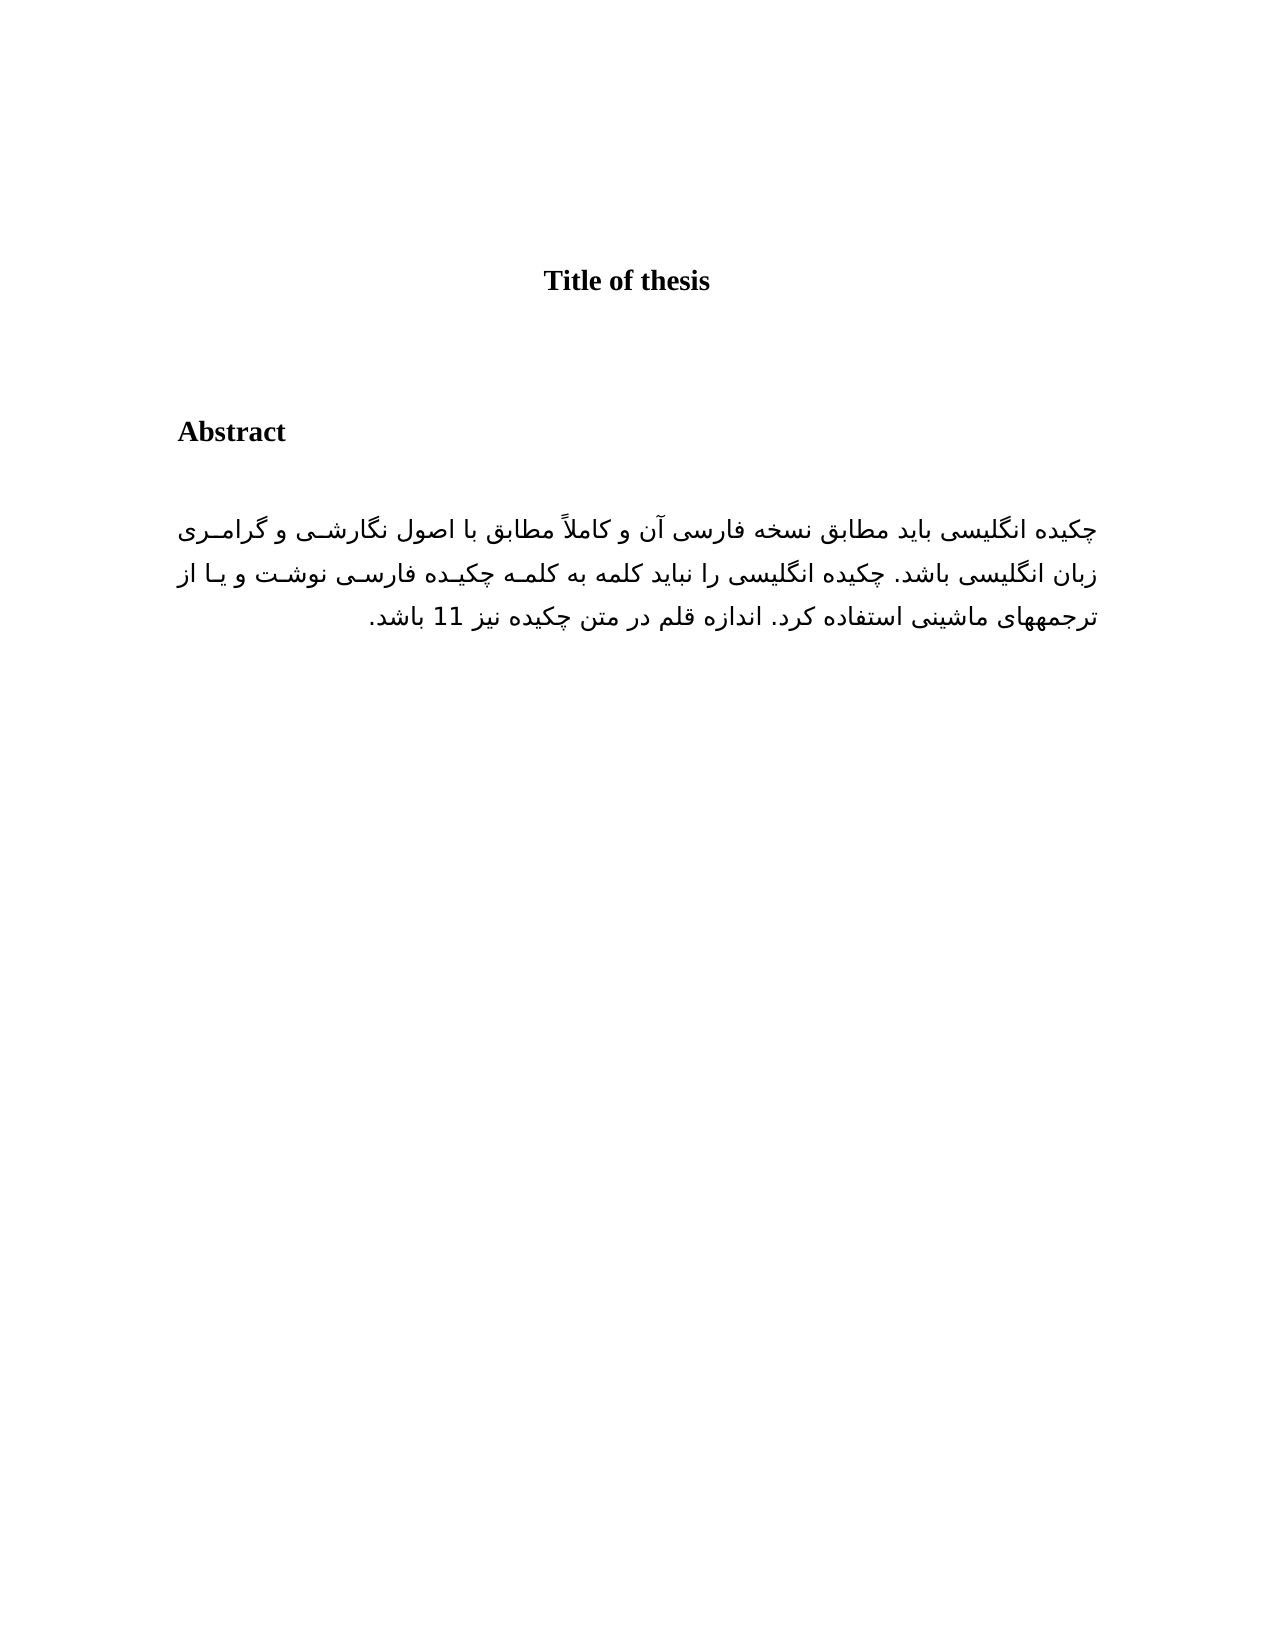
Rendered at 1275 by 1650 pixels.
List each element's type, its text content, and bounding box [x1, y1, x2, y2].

text چکیده انگلیسی باید مطابق نسخه فارسی آن و کاملاً مطابق با اصول نگارشی و گرامری زبان انگلیسی باشد. چکیده انگلیسی را نباید کلمه به کلمه چکیده فارسی نوشت و یا از ترجمههای ماشینی استفاده کرد. اندازه قلم در متن چکیده نیز 11 باشد. [177, 515, 1098, 632]
text Title of thesis [177, 263, 1098, 297]
text Abstract [177, 414, 1098, 448]
